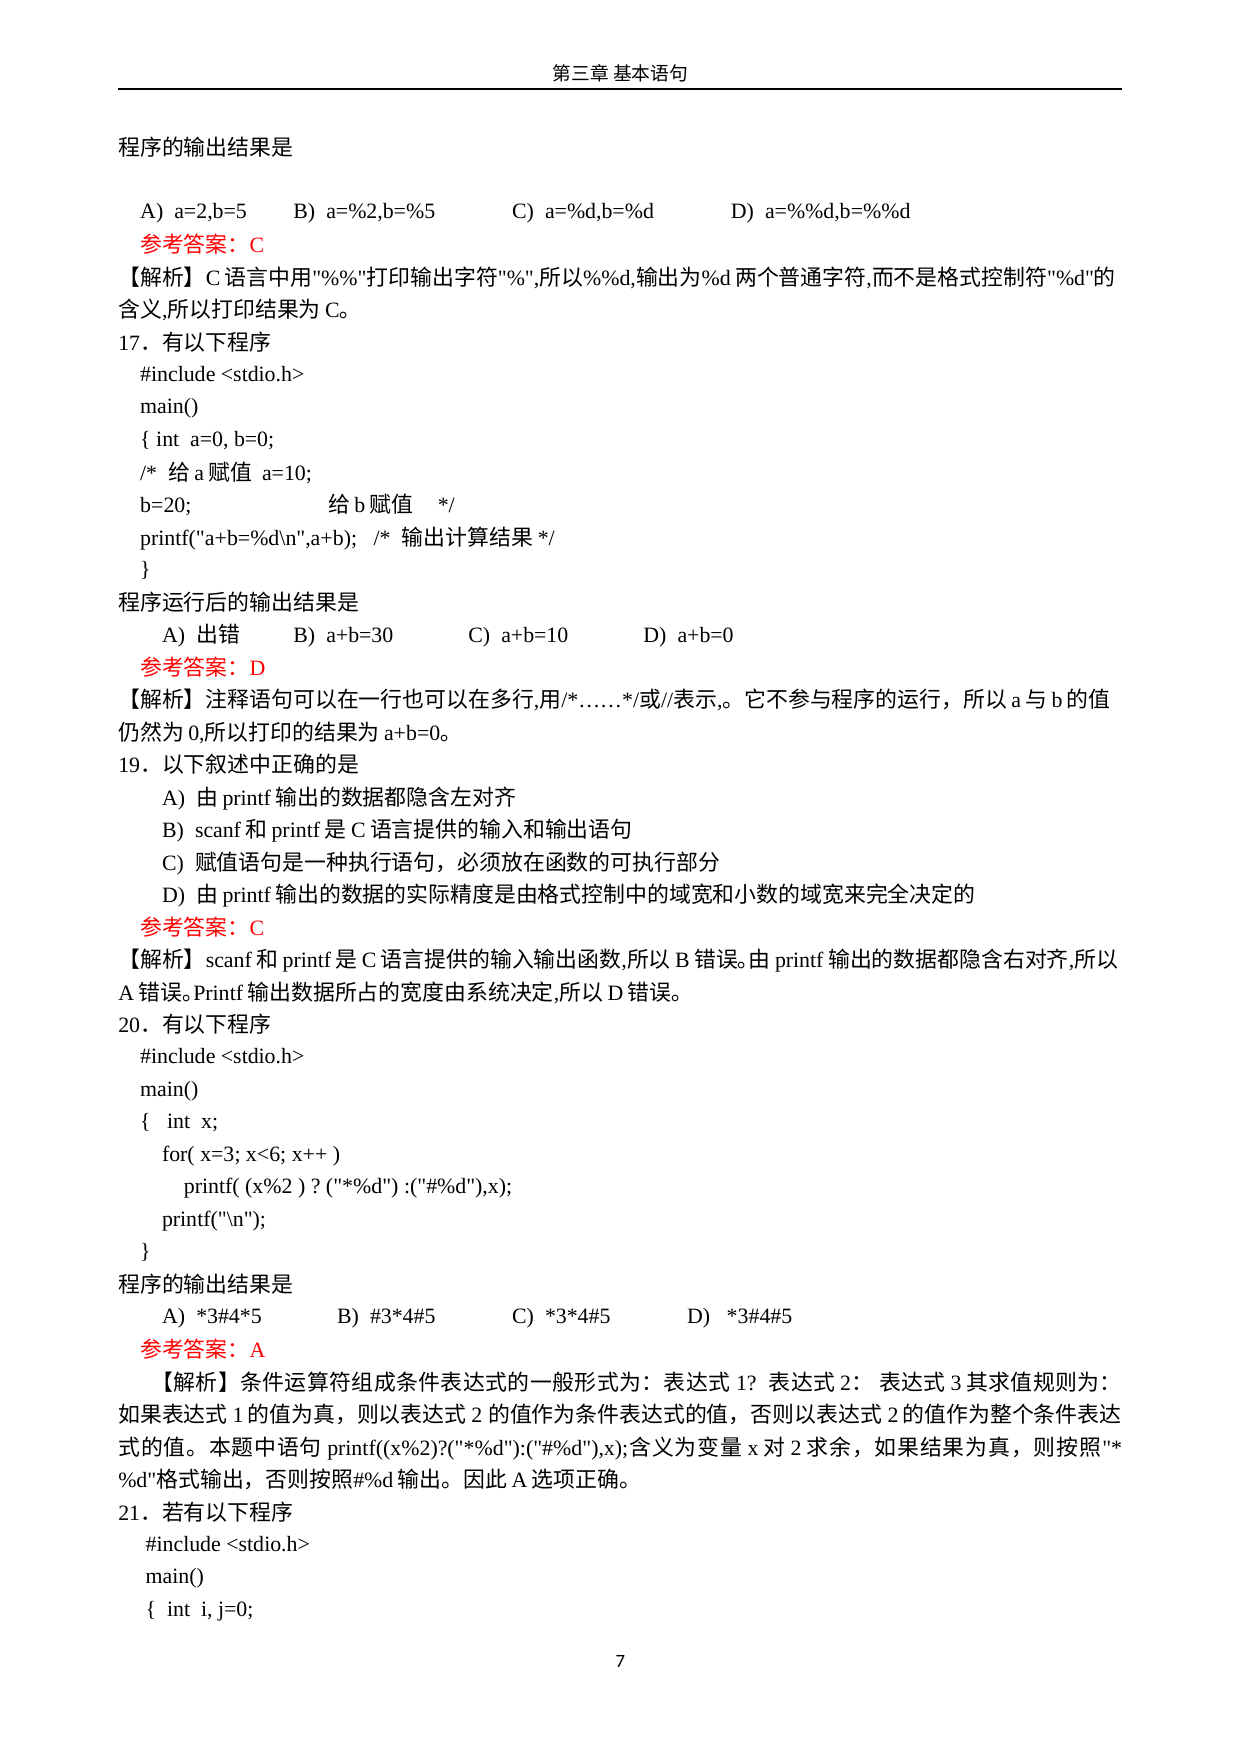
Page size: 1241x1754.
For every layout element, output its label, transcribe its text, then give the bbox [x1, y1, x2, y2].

text A) 出错 B) a+b=30 C) a+b=10 D) a+b=0 [162, 617, 1122, 649]
text } [118, 552, 1122, 584]
text main() [118, 1559, 1122, 1592]
text D) 由printf输出的数据的实际精度是由格式控制中的域宽和小数的域宽来完全决定的 [162, 877, 1122, 909]
text } [118, 1234, 1122, 1267]
text { int i, j=0; [118, 1592, 1122, 1624]
text 【解析】scanf和printf是C语言提供的输入输出函数,所以B错误｡由printf输出的数据都隐含右对齐,所以A错误｡Printf输出数据所占的宽度由系统决定,所以D错误｡ [118, 942, 1122, 1007]
text 参考答案：D [118, 649, 1122, 682]
text A) a=2,b=5 B) a=%2,b=%5 C) a=%d,b=%d D) a=%%d,b=%%d [140, 194, 1122, 227]
text A) *3#4*5 B) #3*4#5 C) *3*4#5 D) *3#4#5 [162, 1299, 1122, 1332]
text printf("a+b=%d\n",a+b); /* 输出计算结果 */ [118, 519, 1122, 552]
text #include <stdio.h> [118, 357, 1122, 389]
text b=20; 给b赋值 */ [118, 487, 1122, 519]
text 19．以下叙述中正确的是 [118, 747, 1122, 779]
text for( x=3; x<6; x++ ) [118, 1137, 1122, 1169]
text { int a=0, b=0; [118, 422, 1122, 454]
text printf( (x%2 ) ? ("*%d") :("#%d"),x); [118, 1169, 1122, 1202]
text 程序的输出结果是 [118, 1267, 1122, 1299]
text 程序的输出结果是 [118, 129, 1122, 162]
text A) 由printf输出的数据都隐含左对齐 [162, 779, 1122, 812]
text /* 给a赋值 a=10; [118, 454, 1122, 487]
text 【解析】条件运算符组成条件表达式的一般形式为：表达式1? 表达式2： 表达式3其求值规则为：如果表达式1的值为真，则以表达式2 的值作为条件表达式的值，否则以表达式2的值作为整个条件表达式的值。本题中语句printf((x%2)?("*%d"):("#%d"),x);含义为变量x对2求余，如果结果为真，则按照"*%d"格式输出，否则按照#%d输出。因此A选项正确。 [118, 1364, 1122, 1494]
text 程序运行后的输出结果是 [118, 584, 1122, 617]
text #include <stdio.h> [118, 1527, 1122, 1559]
text C) 赋值语句是一种执行语句，必须放在函数的可执行部分 [162, 844, 1122, 877]
text 参考答案：A [118, 1332, 1122, 1364]
text { int x; [118, 1104, 1122, 1137]
text printf("\n"); [118, 1202, 1122, 1234]
text 【解析】C语言中用"%%"打印输出字符"%",所以%%d,输出为%d两个普通字符,而不是格式控制符"%d"的含义,所以打印结果为C｡ [118, 259, 1122, 324]
text #include <stdio.h> [118, 1039, 1122, 1072]
text B) scanf和printf是C语言提供的输入和输出语句 [162, 812, 1122, 844]
text 参考答案：C [118, 227, 1122, 259]
text 17．有以下程序 [118, 324, 1122, 357]
text 参考答案：C [118, 909, 1122, 942]
text 20．有以下程序 [118, 1007, 1122, 1039]
text 【解析】注释语句可以在一行也可以在多行,用/*……*/或//表示,。它不参与程序的运行，所以a与b的值仍然为0,所以打印的结果为a+b=0｡ [118, 682, 1122, 747]
text main() [118, 1072, 1122, 1104]
text 21．若有以下程序 [118, 1494, 1122, 1527]
text main() [118, 389, 1122, 422]
